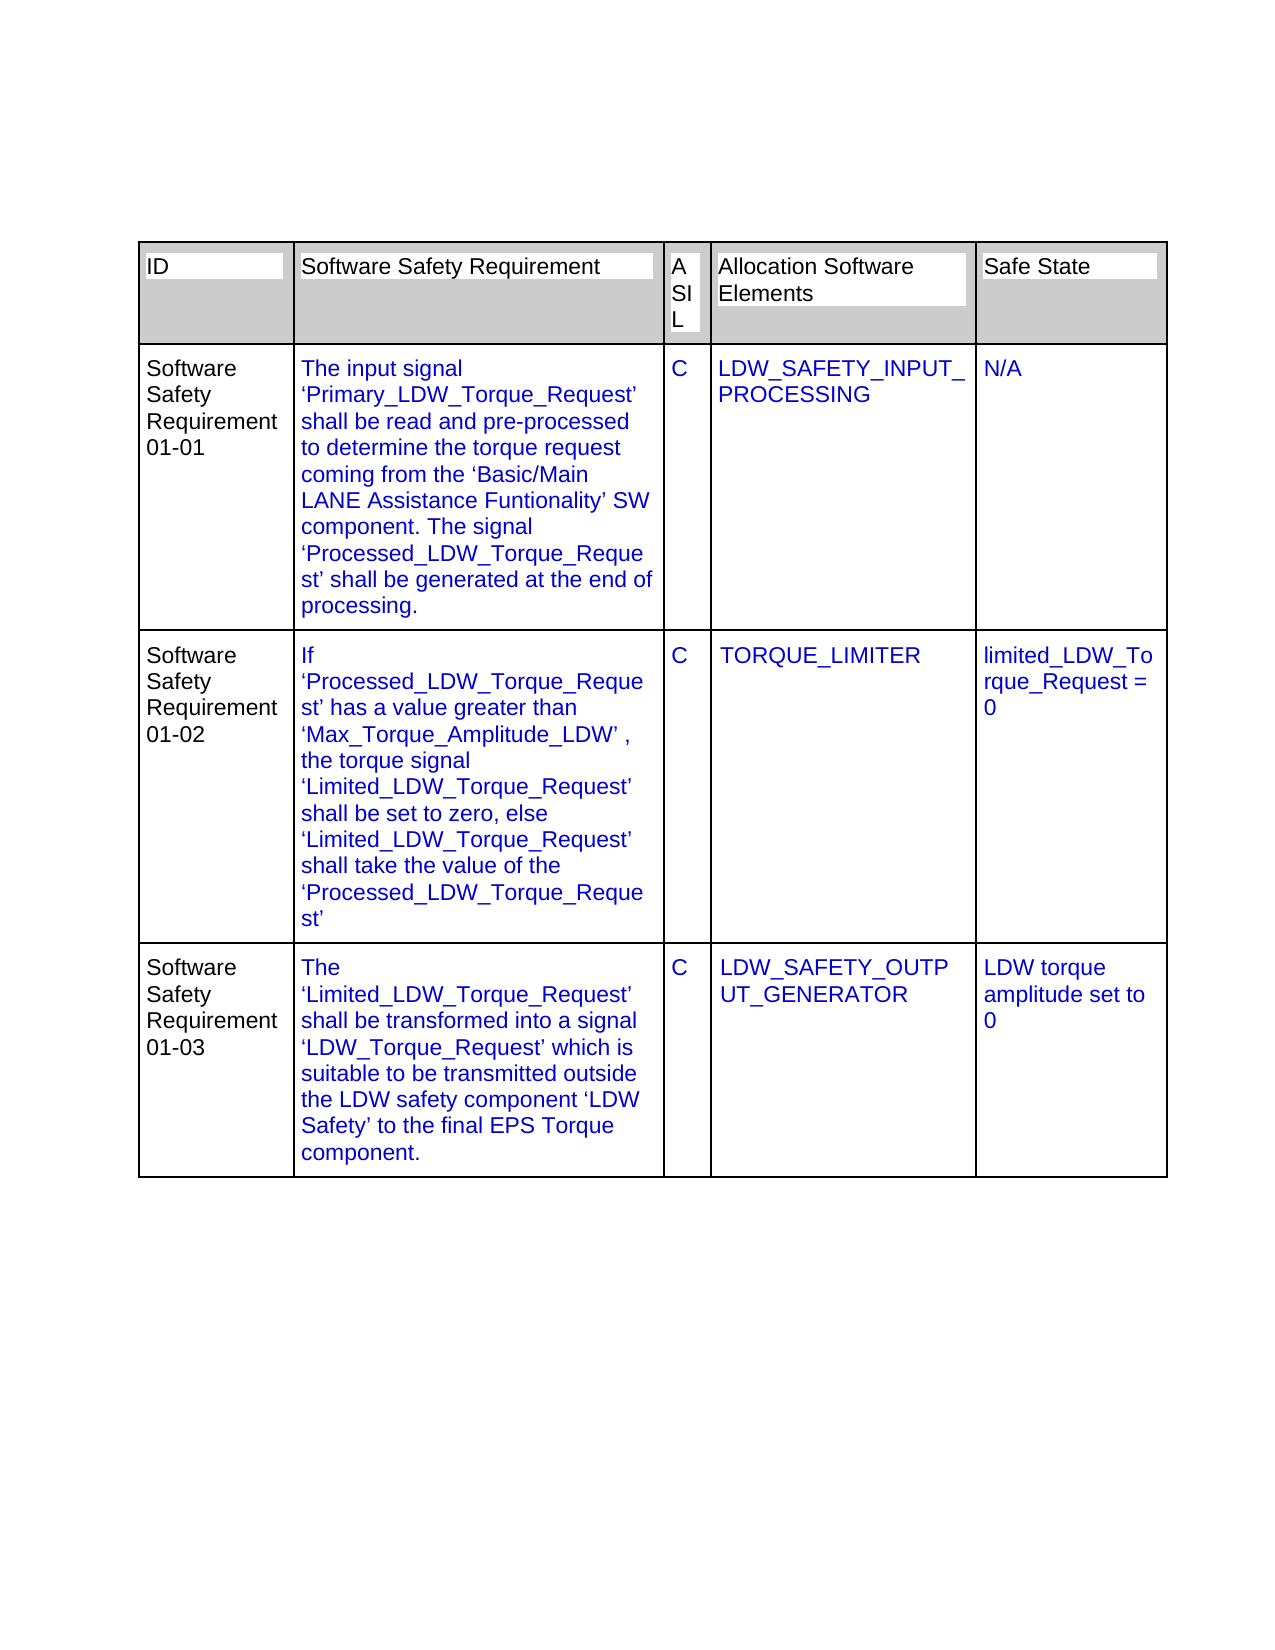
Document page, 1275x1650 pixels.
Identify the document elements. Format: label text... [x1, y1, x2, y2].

table_cell limited_LDW_Torque_Request = 0 [977, 631, 1166, 942]
table_header Software Safety Requirement [295, 243, 663, 343]
table_cell If ‘Processed_LDW_Torque_Request’ has a value greater than ‘Max_Torque_Amplitude_LDW’ , the torque signal ‘Limited_LDW_Torque_Request’ shall be set to zero, else ‘Limited_LDW_Torque_Request’ shall take the value of the ‘Processed_LDW_Torque_Request’ [295, 631, 663, 942]
table_header Allocation Software Elements [712, 243, 975, 343]
table_cell N/A [977, 345, 1166, 629]
table_cell C [665, 345, 710, 629]
table_cell Software Safety Requirement 01-02 [140, 631, 293, 942]
table_cell The input signal ‘Primary_LDW_Torque_Request’ shall be read and pre-processed to determine the torque request coming from the ‘Basic/Main LANE Assistance Funtionality’ SW component. The signal ‘Processed_LDW_Torque_Request’ shall be generated at the end of processing. [295, 345, 663, 629]
table_cell The ‘Limited_LDW_Torque_Request’ shall be transformed into a signal ‘LDW_Torque_Request’ which is suitable to be transmitted outside the LDW safety component ‘LDW Safety’ to the final EPS Torque component. [295, 944, 663, 1176]
table_header ID [140, 243, 293, 343]
table_cell C [665, 944, 710, 1176]
table_cell LDW_SAFETY_INPUT_PROCESSING [712, 345, 975, 629]
table_cell C [665, 631, 710, 942]
table_cell LDW_SAFETY_OUTPUT_GENERATOR [712, 944, 975, 1176]
table_cell Software Safety Requirement 01-01 [140, 345, 293, 629]
table_header ASIL [665, 243, 710, 343]
table_cell Software Safety Requirement 01-03 [140, 944, 293, 1176]
table_cell TORQUE_LIMITER [712, 631, 975, 942]
table_cell LDW torque amplitude set to 0 [977, 944, 1166, 1176]
table_header Safe State [977, 243, 1166, 343]
